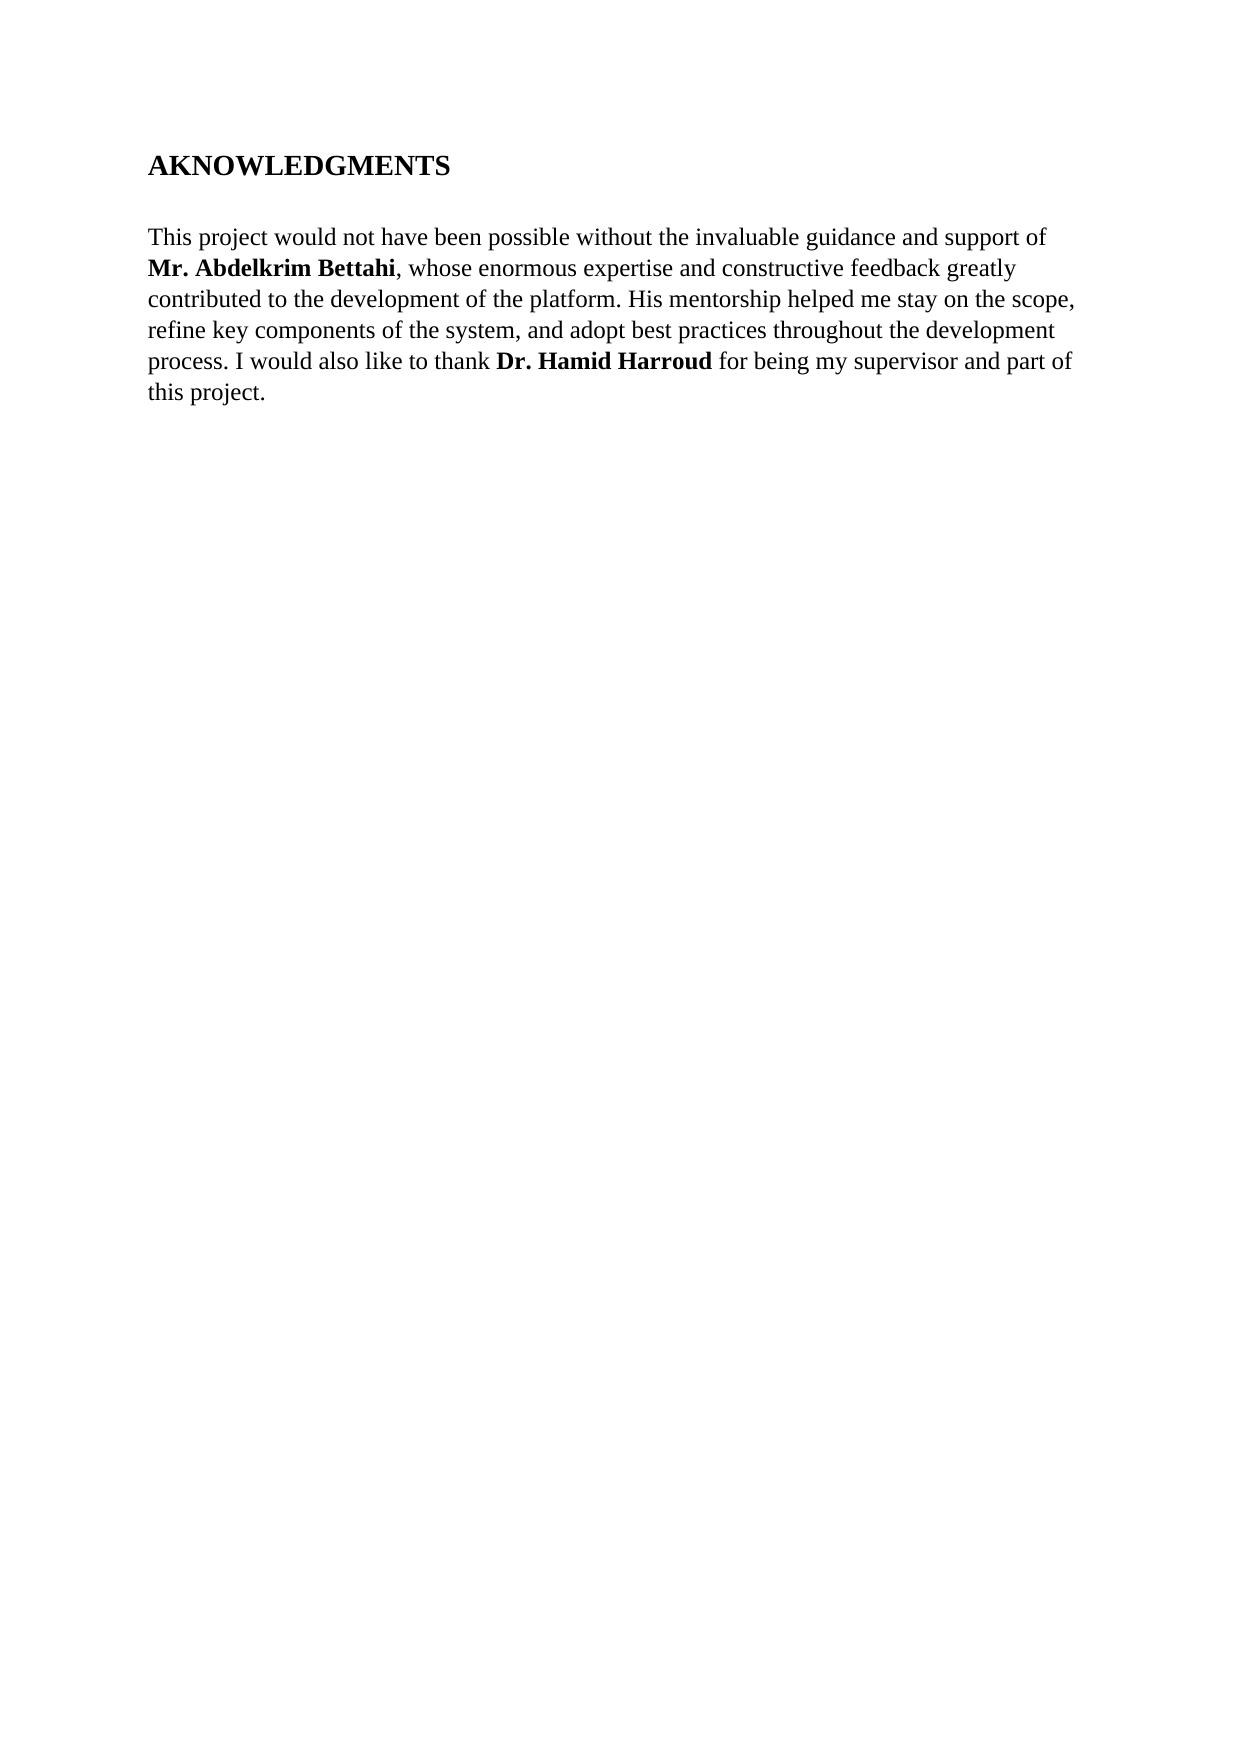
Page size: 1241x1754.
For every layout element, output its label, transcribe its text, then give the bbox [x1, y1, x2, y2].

text AKNOWLEDGMENTS [148, 148, 1040, 181]
text This project would not have been possible without the invaluable guidance and support of Mr. Abdelkrim Bettahi, whose enormous expertise and constructive feedback greatly contributed to the development of the platform. His mentorship helped me stay on the scope, refine key components of the system, and adopt best practices throughout the development process. I would also like to thank Dr. Hamid Harroud for being my supervisor and part of this project. [148, 222, 1093, 406]
